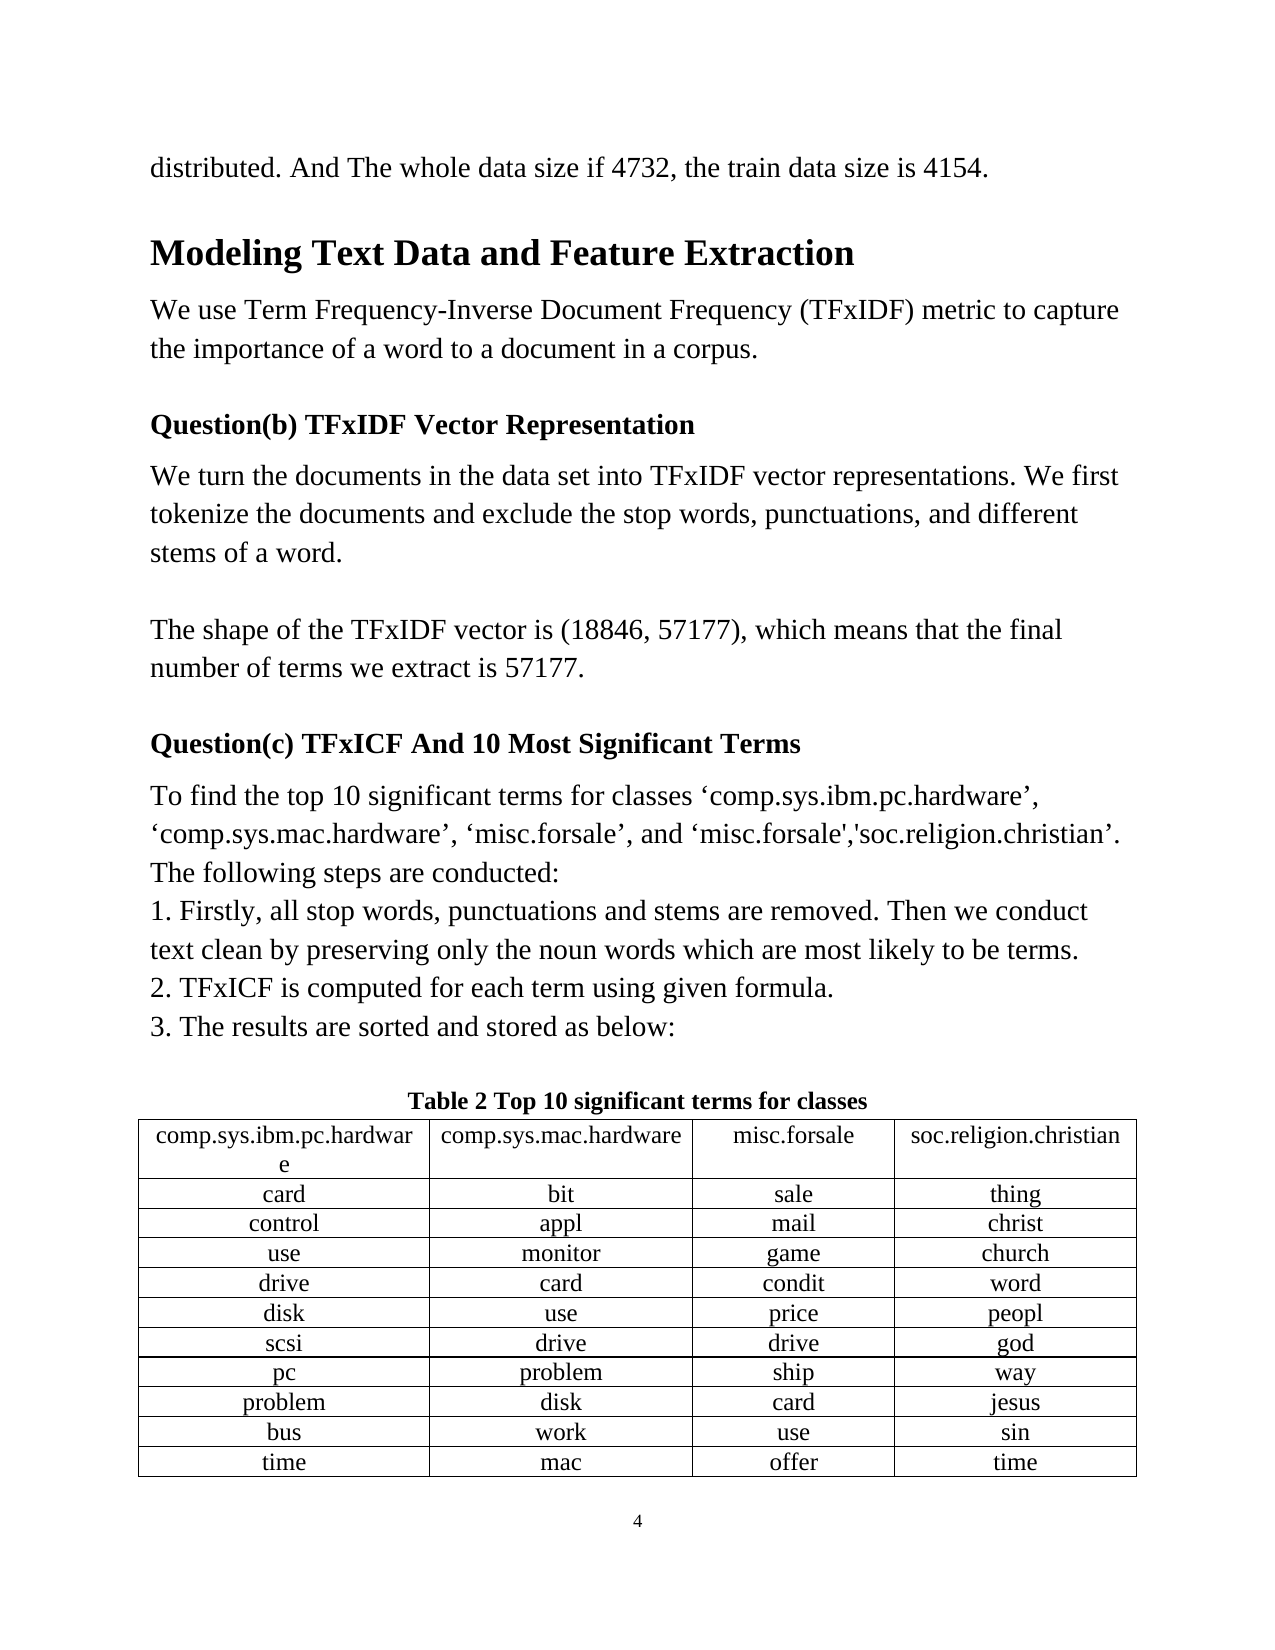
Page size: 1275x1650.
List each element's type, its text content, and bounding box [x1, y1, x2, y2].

table_cell mail [693, 1209, 894, 1237]
table_cell game [693, 1238, 894, 1267]
table_header misc.forsale [693, 1120, 894, 1178]
table_cell way [895, 1358, 1136, 1386]
table_cell ship [693, 1358, 894, 1386]
table_cell drive [430, 1328, 692, 1356]
table_cell drive [139, 1268, 429, 1297]
table_cell problem [139, 1387, 429, 1416]
table_cell word [895, 1268, 1136, 1297]
table_cell church [895, 1238, 1136, 1267]
text 2. TFxICF is computed for each term using given formula. [150, 970, 1125, 1004]
table_cell offer [693, 1447, 894, 1476]
table_cell problem [430, 1358, 692, 1386]
table_cell sale [693, 1179, 894, 1207]
table_cell card [430, 1268, 692, 1297]
table_cell bus [139, 1417, 429, 1446]
table_header comp.sys.mac.hardware [430, 1120, 692, 1178]
table_cell pc [139, 1358, 429, 1386]
text The shape of the TFxIDF vector is (18846, 57177), which means that the final number of terms we extract is 57177. [150, 612, 1125, 684]
table_cell control [139, 1209, 429, 1237]
table_header soc.religion.christian [895, 1120, 1136, 1178]
table_cell christ [895, 1209, 1136, 1237]
table_cell use [693, 1417, 894, 1446]
text Table 2 Top 10 significant terms for classes [150, 1086, 1125, 1115]
table_cell monitor [430, 1238, 692, 1267]
text 1. Firstly, all stop words, punctuations and stems are removed. Then we conduct text clean by preserving only the noun words which are most likely to be terms. [150, 893, 1125, 965]
table_cell appl [430, 1209, 692, 1237]
text To find the top 10 significant terms for classes ‘comp.sys.ibm.pc.hardware’, ‘comp.sys.mac.hardware’, ‘misc.forsale’, and ‘misc.forsale','soc.religion.christian’. The following steps are conducted: [150, 778, 1125, 888]
table_cell scsi [139, 1328, 429, 1356]
table_cell bit [430, 1179, 692, 1207]
table_cell jesus [895, 1387, 1136, 1416]
table_cell condit [693, 1268, 894, 1297]
text We turn the documents in the data set into TFxIDF vector representations. We first tokenize the documents and exclude the stop words, punctuations, and different stems of a word. [150, 458, 1125, 568]
subtitle Modeling Text Data and Feature Extraction [150, 230, 1125, 273]
table_cell work [430, 1417, 692, 1446]
table_cell disk [139, 1298, 429, 1327]
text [150, 150, 1125, 183]
table_cell use [430, 1298, 692, 1327]
table_cell time [895, 1447, 1136, 1476]
text We use Term Frequency-Inverse Document Frequency (TFxIDF) metric to capture the importance of a word to a document in a corpus. [150, 292, 1125, 364]
table_cell time [139, 1447, 429, 1476]
table_cell disk [430, 1387, 692, 1416]
table_cell card [693, 1387, 894, 1416]
table_cell drive [693, 1328, 894, 1356]
text 3. The results are sorted and stored as below: [150, 1009, 1125, 1042]
table_cell peopl [895, 1298, 1136, 1327]
table_cell thing [895, 1179, 1136, 1207]
subtitle Question(c) TFxICF And 10 Most Significant Terms [150, 727, 1125, 760]
table_cell god [895, 1328, 1136, 1356]
table_cell price [693, 1298, 894, 1327]
table_cell mac [430, 1447, 692, 1476]
table_cell sin [895, 1417, 1136, 1446]
table_header comp.sys.ibm.pc.hardware [139, 1120, 429, 1178]
table_cell use [139, 1238, 429, 1267]
table_cell card [139, 1179, 429, 1207]
subtitle Question(b) TFxIDF Vector Representation [150, 407, 1125, 440]
